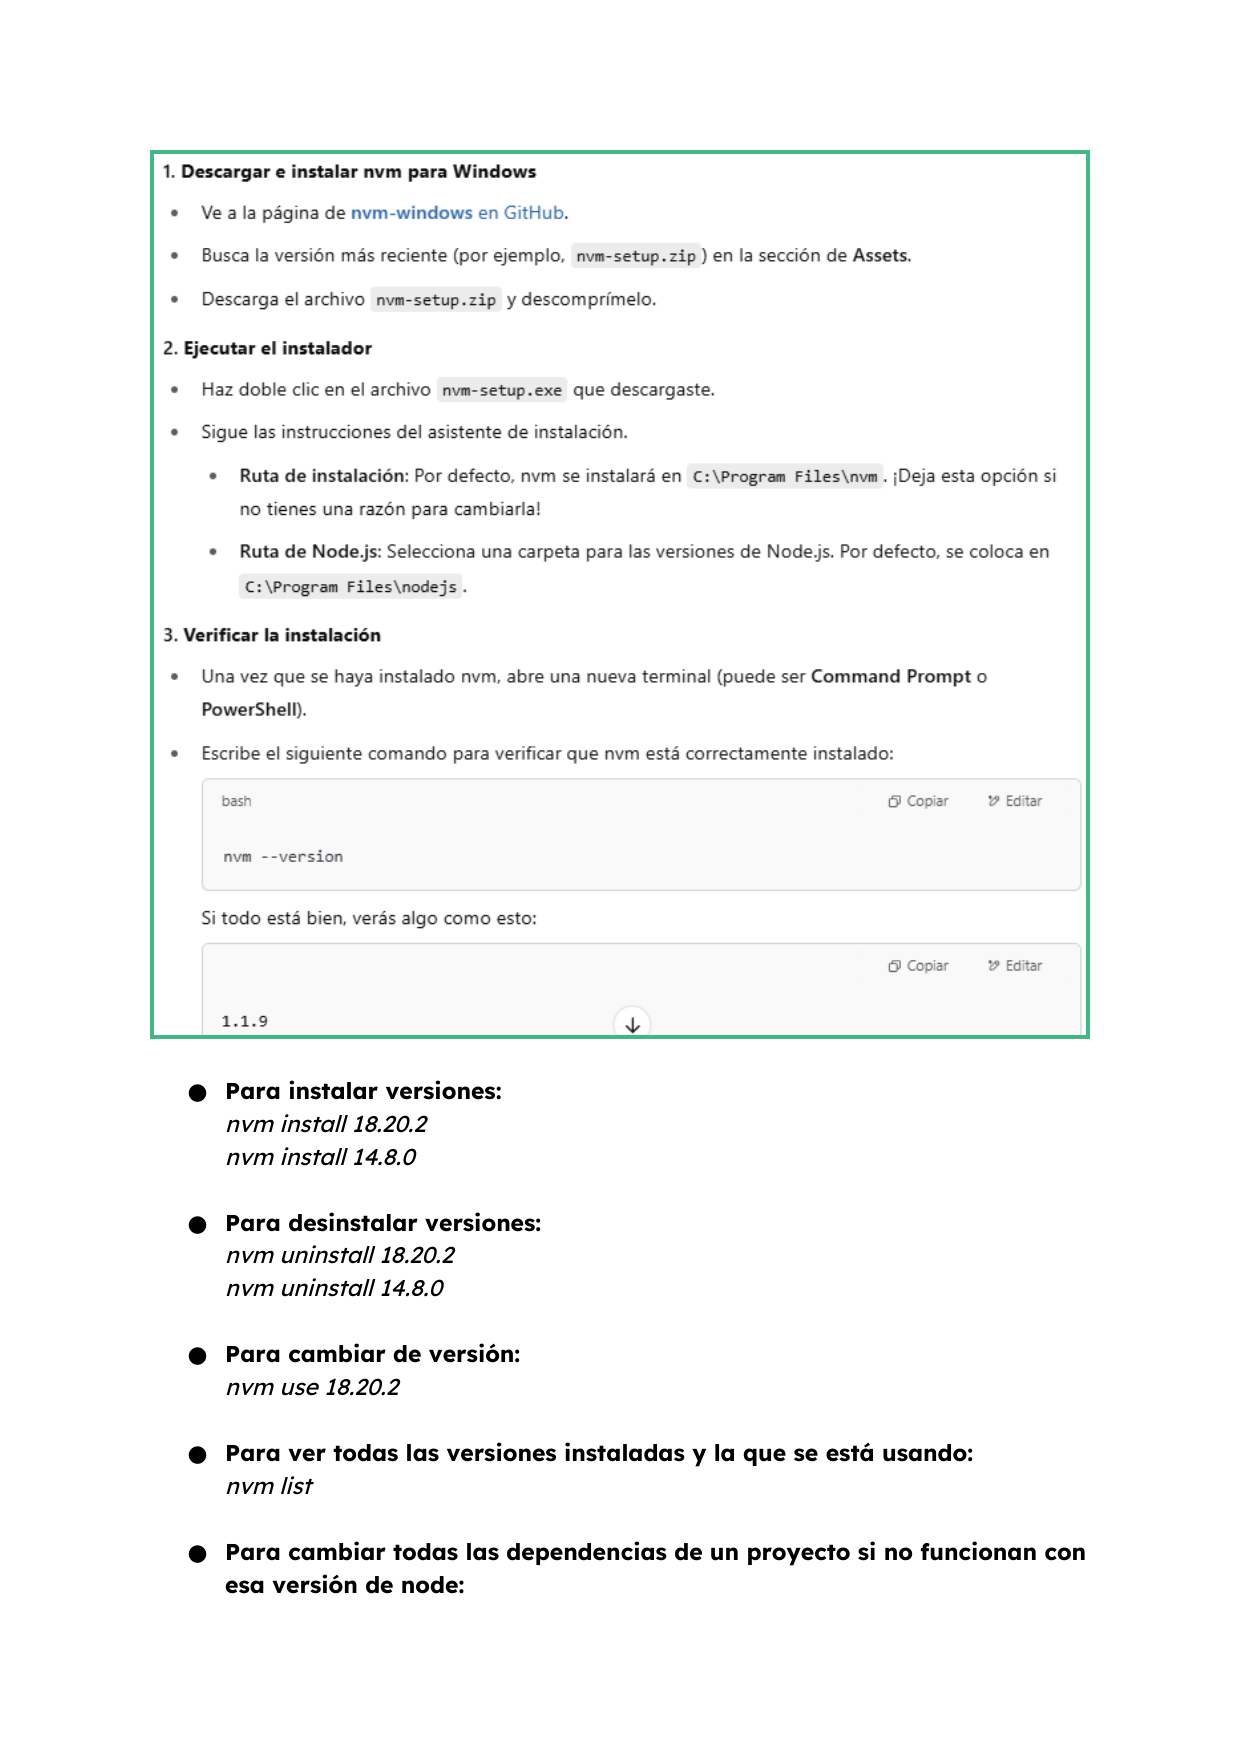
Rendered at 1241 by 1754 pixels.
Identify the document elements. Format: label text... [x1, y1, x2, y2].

list Para ver todas las versiones instaladas y la que se está usando: [187, 1438, 1090, 1467]
list Para cambiar de versión: [187, 1340, 1090, 1368]
list Para instalar versiones: [187, 1076, 1090, 1105]
text nvm uninstall 14.8.0 [225, 1274, 1090, 1302]
text nvm list [225, 1471, 1090, 1500]
text nvm use 18.20.2 [225, 1373, 1090, 1401]
text nvm uninstall 18.20.2 [225, 1241, 1090, 1269]
list Para desinstalar versiones: [187, 1208, 1090, 1237]
text nvm install 18.20.2 [225, 1109, 1090, 1138]
picture [154, 154, 1086, 1035]
text nvm install 14.8.0 [225, 1142, 1090, 1171]
list Para cambiar todas las dependencias de un proyecto si no funcionan con esa versión de node: [187, 1537, 1090, 1599]
